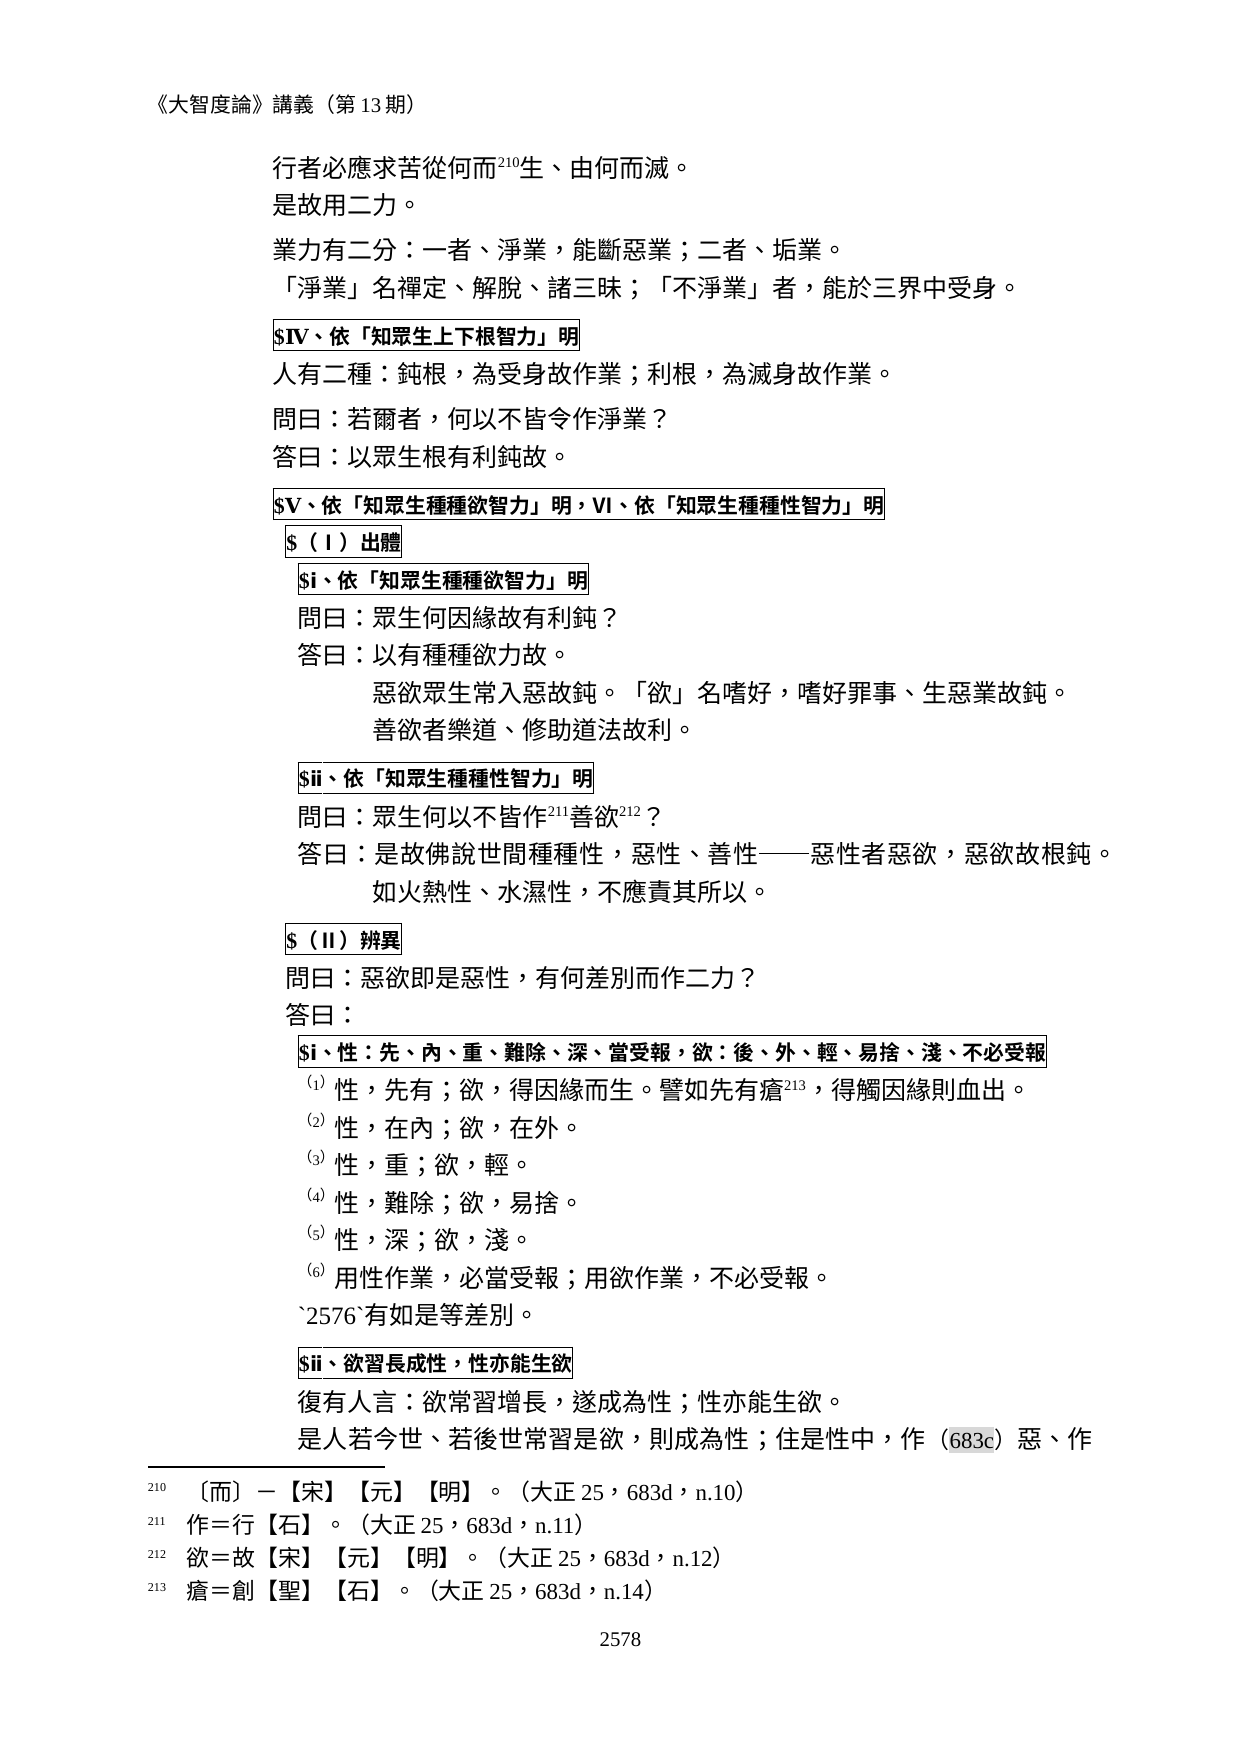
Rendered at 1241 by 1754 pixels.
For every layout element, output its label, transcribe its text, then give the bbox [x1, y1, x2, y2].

text 惡欲眾生常入惡故鈍。「欲」名嗜好，嗜好罪事、生惡業故鈍。 [373, 673, 1092, 710]
text （2）性，在內；欲，在外。 [298, 1108, 1092, 1145]
text $（Ⅱ）辨異 [285, 920, 1092, 958]
text （1）性，先有；欲，得因緣而生。譬如先有瘡，得觸因緣則血出。 [298, 1070, 1092, 1108]
text 答曰：以有種種欲力故。 [298, 635, 1092, 673]
text （4）性，難除；欲，易捨。 [298, 1183, 1092, 1220]
text $（Ⅰ）出體 [285, 523, 1092, 560]
text $ⅰ、依「知眾生種種欲智力」明 [298, 560, 1092, 598]
text 業力有二分：一者、淨業，能斷惡業；二者、垢業。 [273, 230, 1092, 268]
text `2576`有如是等差別。 [298, 1295, 1092, 1333]
text 行者必應求苦從何而生、由何而滅。 [273, 148, 1092, 185]
text $Ⅳ、依「知眾生上下根智力」明 [273, 316, 1092, 354]
text （6）用性作業，必當受報；用欲作業，不必受報。 [298, 1258, 1092, 1295]
text 是故用二力。 [273, 185, 1092, 223]
text 問曰：若爾者，何以不皆令作淨業？ [273, 399, 1092, 436]
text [298, 1419, 1092, 1456]
text （3）性，重；欲，輕。 [298, 1145, 1092, 1183]
text 問曰：惡欲即是惡性，有何差別而作二力？ [285, 958, 1092, 995]
text $ⅰ、性：先、內、重、難除、深、當受報，欲：後、外、輕、易捨、淺、不必受報 [298, 1033, 1092, 1070]
text 答曰：以眾生根有利鈍故。 [273, 436, 1092, 474]
text $ⅱ、依「知眾生種種性智力」明 [298, 759, 1092, 796]
text （5）性，深；欲，淺。 [298, 1220, 1092, 1258]
text 善欲者樂道、修助道法故利。 [373, 710, 1092, 748]
text $Ⅴ、依「知眾生種種欲智力」明，Ⅵ、依「知眾生種種性智力」明 [273, 485, 1092, 523]
text 問曰：眾生何以不皆作善欲？ [298, 796, 1092, 834]
text 答曰：是故佛說世間種種性，惡性、善性──惡性者惡欲，惡欲故根鈍。如火熱性、水濕性，不應責其所以。 [298, 834, 1092, 909]
text 復有人言：欲常習增長，遂成為性；性亦能生欲。 [298, 1381, 1092, 1419]
text 問曰：眾生何因緣故有利鈍？ [298, 598, 1092, 635]
text $ⅱ、欲習長成性，性亦能生欲 [298, 1344, 1092, 1381]
text 人有二種：鈍根，為受身故作業；利根，為滅身故作業。 [273, 354, 1092, 391]
text 答曰： [285, 995, 1092, 1033]
text 「淨業」名禪定、解脫、諸三昧；「不淨業」者，能於三界中受身。 [273, 268, 1092, 305]
